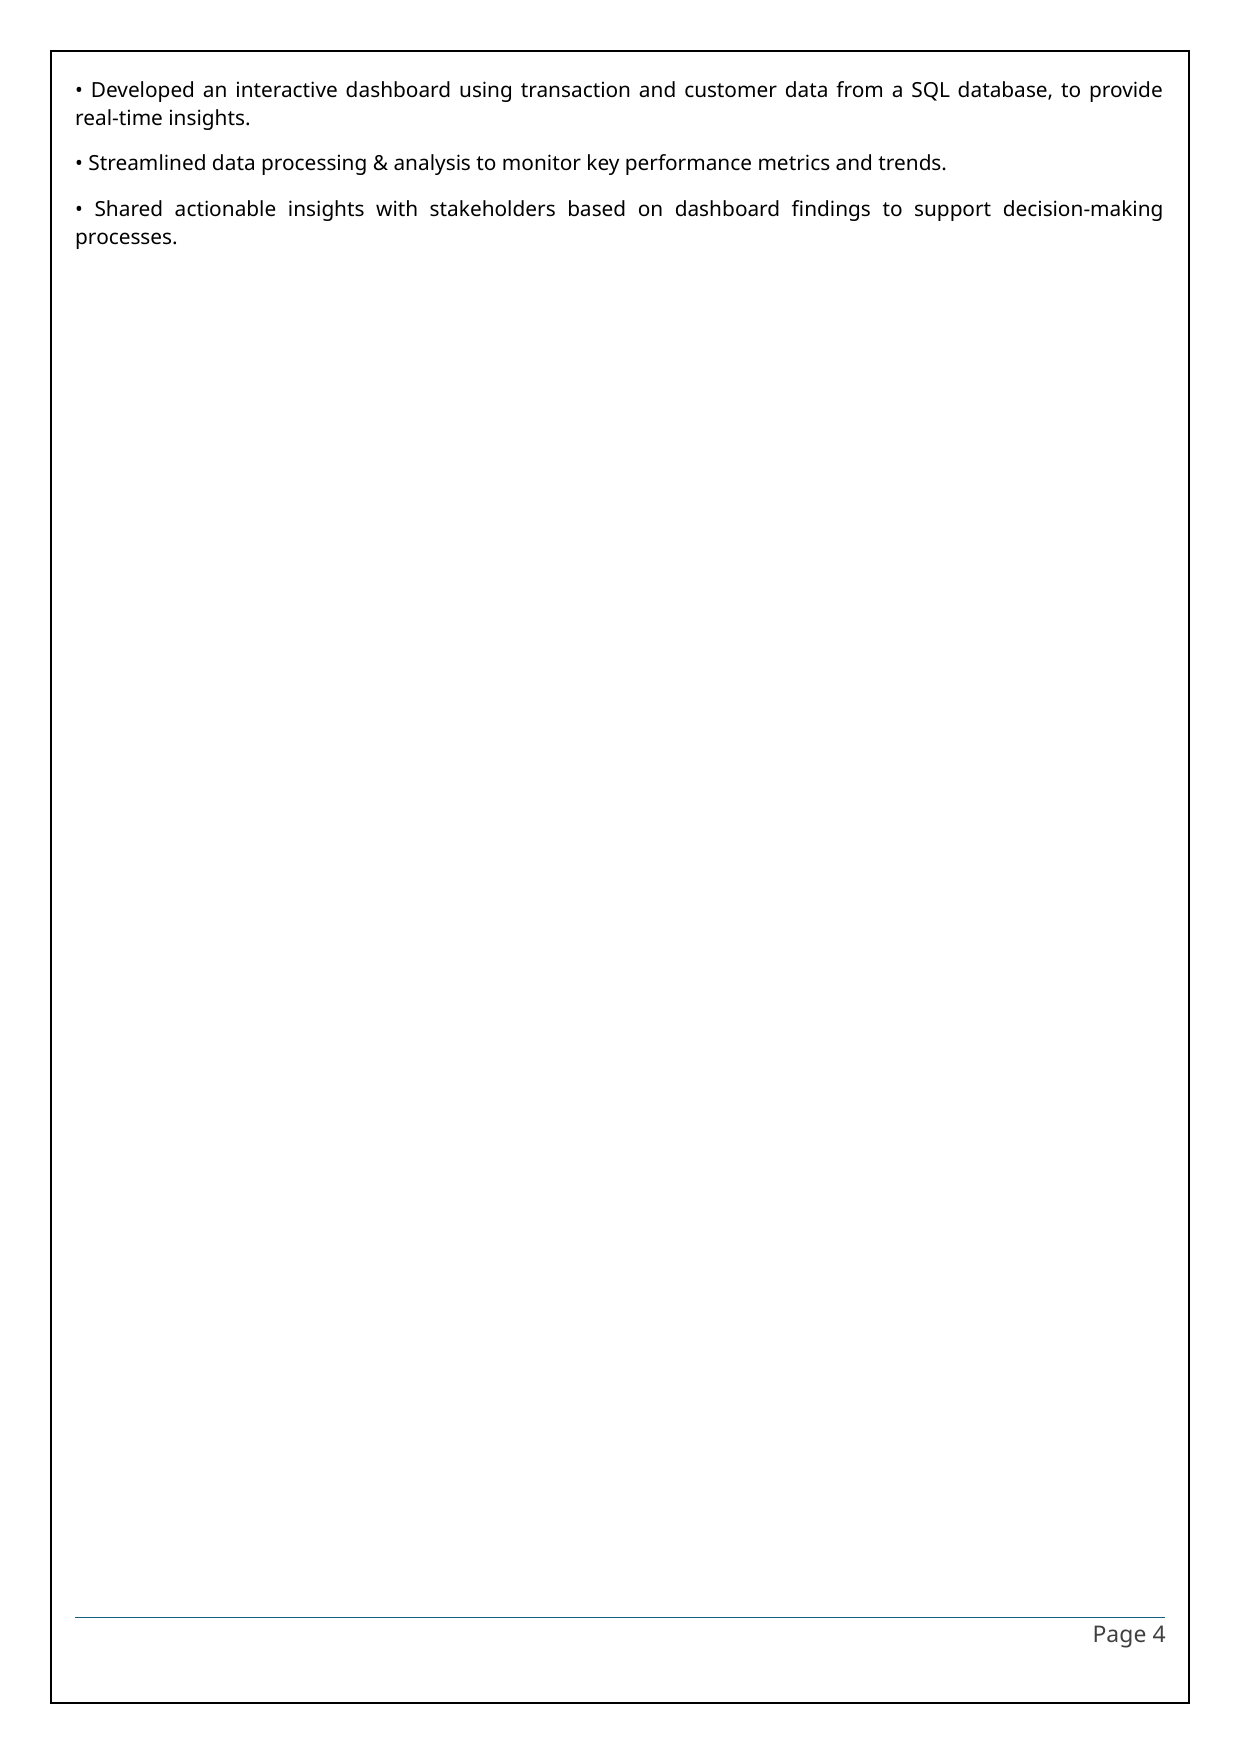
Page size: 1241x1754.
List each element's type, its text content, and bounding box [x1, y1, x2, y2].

text • Shared actionable insights with stakeholders based on dashboard findings to support decision-making processes. [75, 194, 1165, 251]
text • Developed an interactive dashboard using transaction and customer data from a SQL database, to provide real-time insights. [75, 75, 1165, 132]
text • Streamlined data processing & analysis to monitor key performance metrics and trends. [75, 148, 1165, 177]
